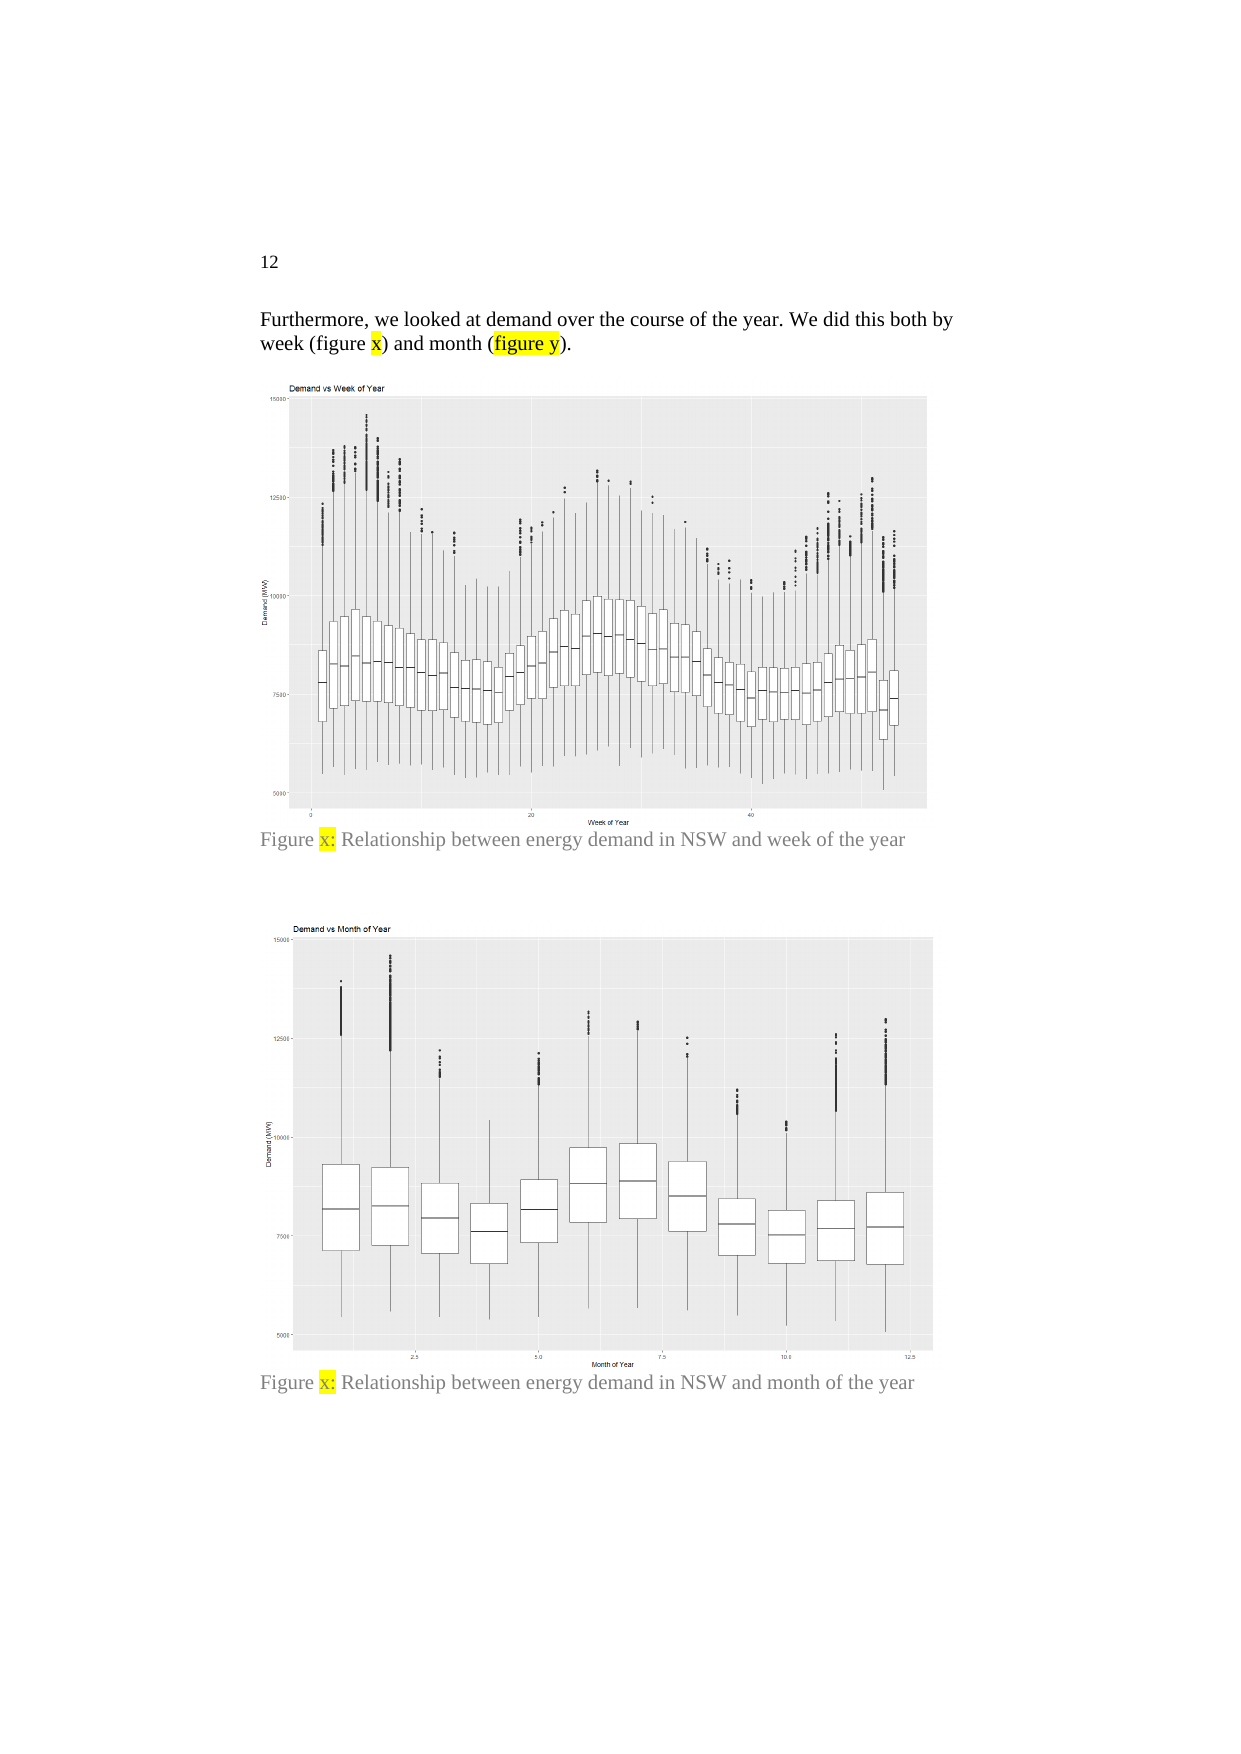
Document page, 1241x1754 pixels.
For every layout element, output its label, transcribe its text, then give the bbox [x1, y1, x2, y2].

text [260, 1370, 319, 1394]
picture [259, 923, 948, 1370]
picture [259, 379, 938, 828]
text Figure x: Relationship between energy demand in NSW and month of the year [336, 1369, 980, 1394]
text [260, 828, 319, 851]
text Furthermore, we looked at demand over the course of the year. We did this both by week (figure x) and month (figure y). [260, 307, 980, 355]
text Figure x: Relationship between energy demand in NSW and week of the year [336, 827, 980, 851]
